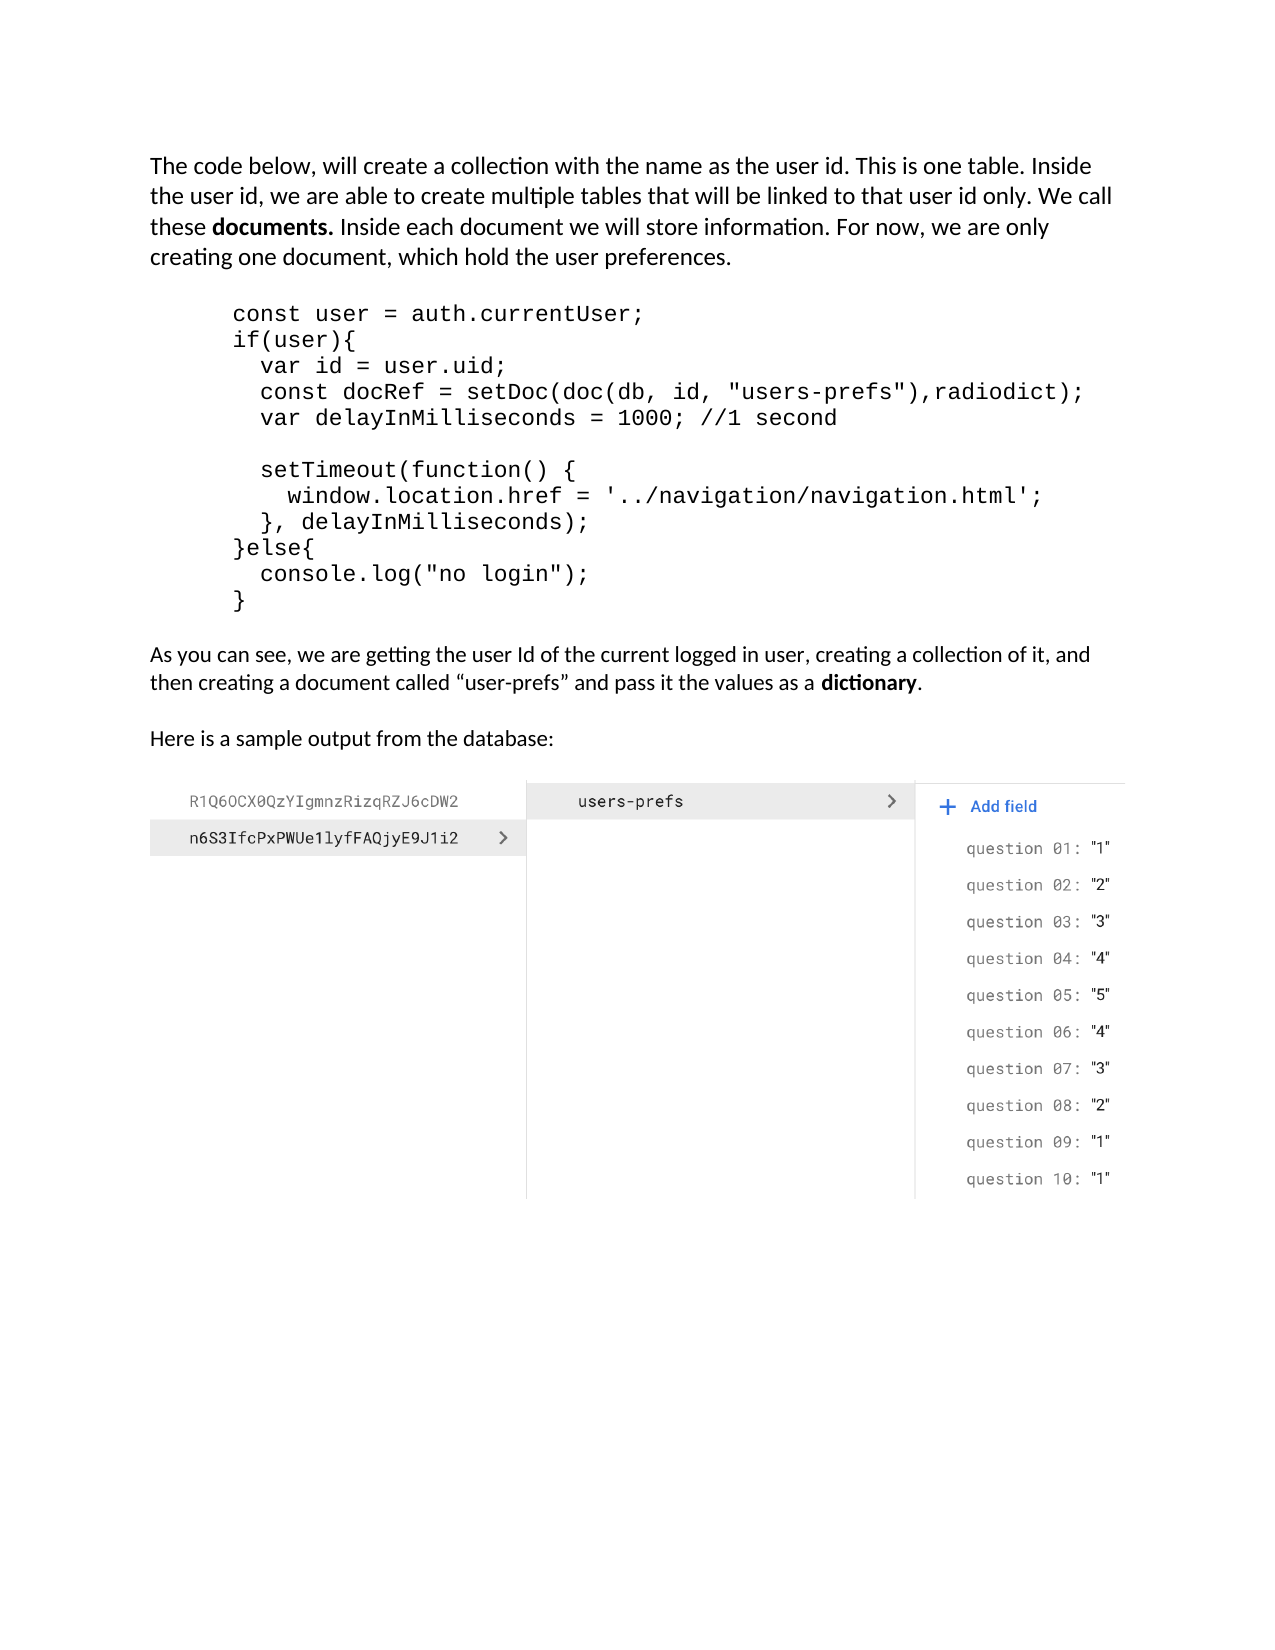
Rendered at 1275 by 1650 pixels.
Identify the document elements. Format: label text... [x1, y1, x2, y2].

text var delayInMilliseconds = 1000; //1 second [150, 406, 1125, 432]
text Here is a sample output from the database: [150, 724, 1125, 752]
text const user = auth.currentUser; [150, 303, 1125, 328]
text }, delayInMilliseconds); [150, 510, 1125, 536]
text if(user){ [150, 328, 1125, 354]
text var id = user.uid; [150, 354, 1125, 380]
picture [150, 780, 1125, 1199]
text }else{ [150, 536, 1125, 562]
text const docRef = setDoc(doc(db, id, "users-prefs"),radiodict); [150, 380, 1125, 406]
text console.log("no login"); [150, 562, 1125, 588]
text } [150, 588, 1125, 614]
text window.location.href = '../navigation/navigation.html'; [150, 484, 1125, 510]
text The code below, will create a collection with the name as the user id. This is one table. Inside the user id, we are able to create multiple tables that will be linked to that user id only. We call these documents. Inside each document we will store information. For now, we are only creating one document, which hold the user preferences. [150, 150, 1125, 272]
text As you can see, we are getting the user Id of the current logged in user, creating a collection of it, and then creating a document called “user-prefs” and pass it the values as a dictionary. [150, 640, 1125, 696]
text setTimeout(function() { [150, 458, 1125, 484]
